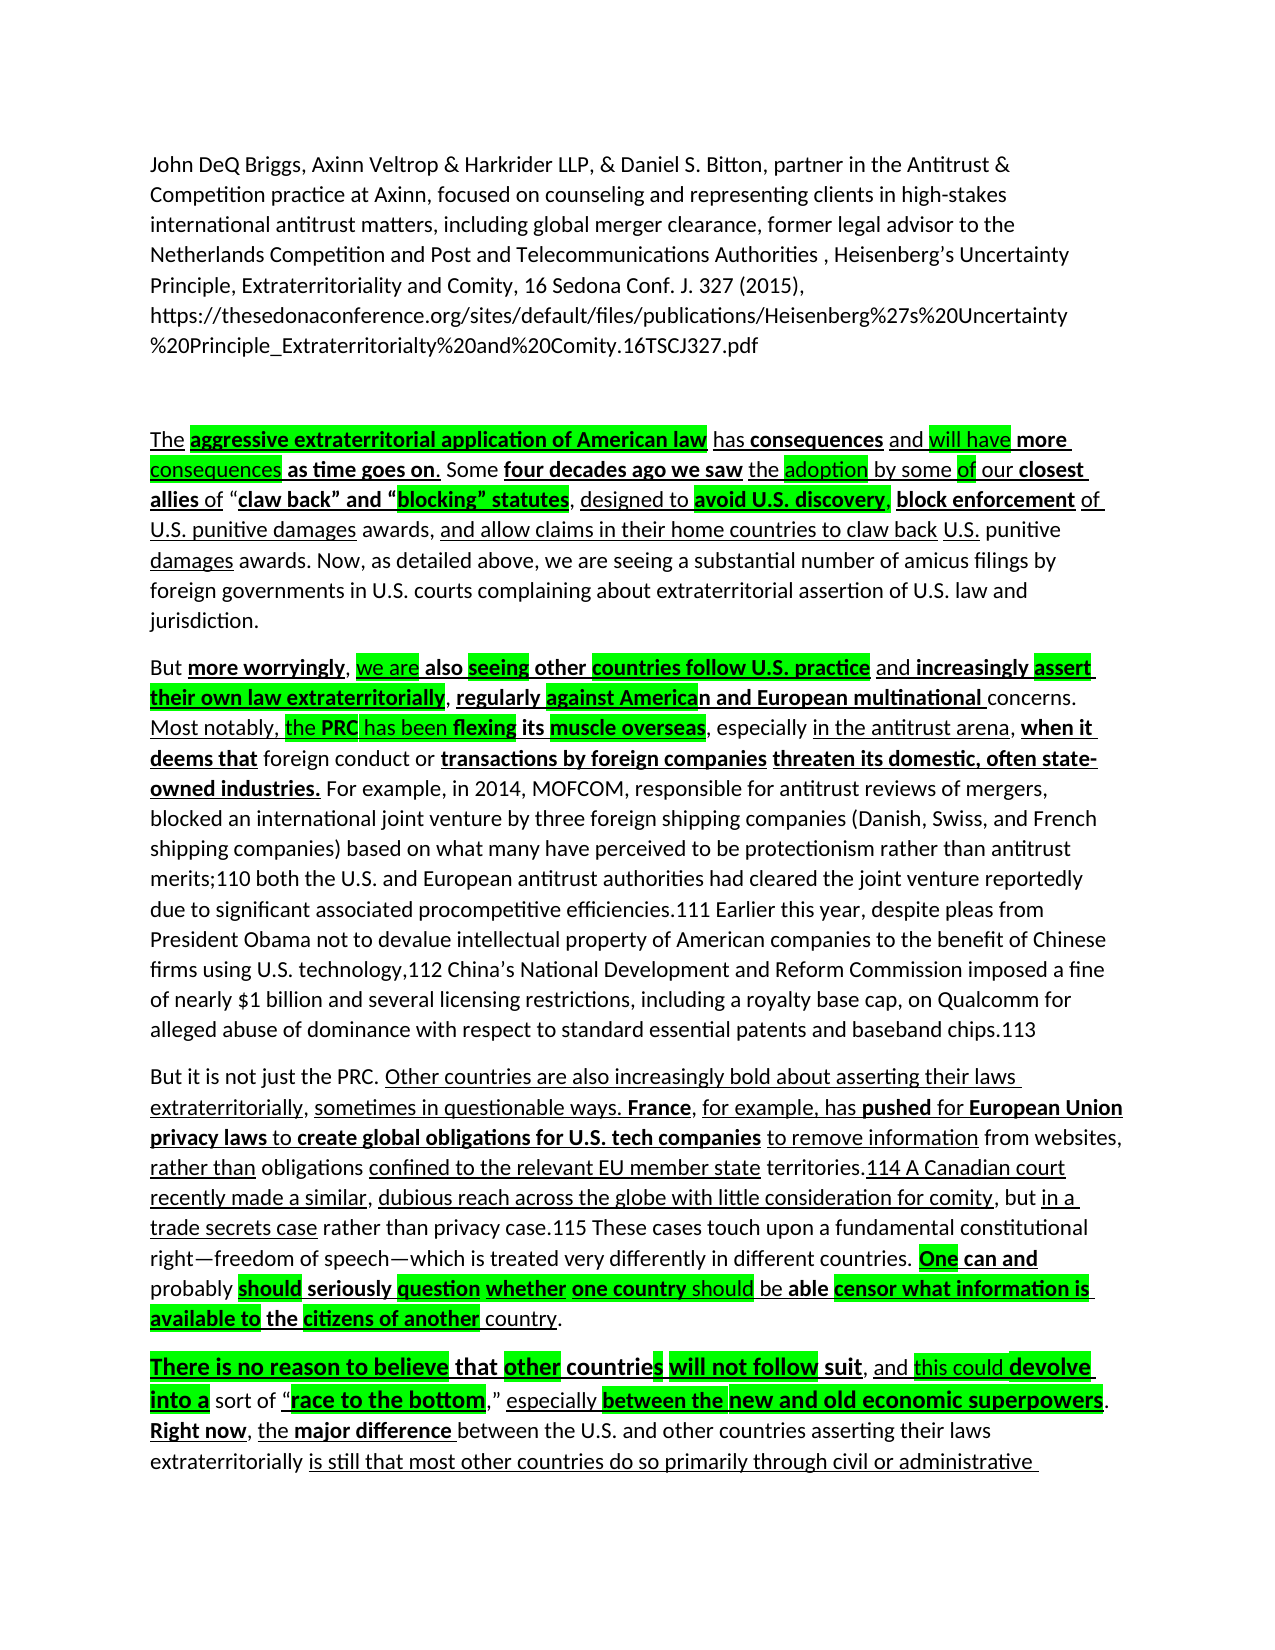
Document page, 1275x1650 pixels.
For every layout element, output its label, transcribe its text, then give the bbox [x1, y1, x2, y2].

text John DeQ Briggs, Axinn Veltrop & Harkrider LLP, & Daniel S. Bitton, partner in the Antitrust & Competition practice at Axinn, focused on counseling and representing clients in high-stakes international antitrust matters, including global merger clearance, former legal advisor to the Netherlands Competition and Post and Telecommunications Authorities , Heisenberg’s Uncertainty Principle, Extraterritoriality and Comity, 16 Sedona Conf. J. 327 (2015), https://thesedonaconference.org/sites/default/files/publications/Heisenberg%27s%20Uncertainty%20Principle_Extraterritorialty%20and%20Comity.16TSCJ327.pdf [150, 150, 1125, 359]
text But it is not just the PRC. Other countries are also increasingly bold about asserting their laws extraterritorially, sometimes in questionable ways. France, for example, has pushed for European Union privacy laws to create global obligations for U.S. tech companies to remove information from websites, rather than obligations confined to the relevant EU member state territories.114 A Canadian court recently made a similar, dubious reach across the globe with little consideration for comity, but in a trade secrets case rather than privacy case.115 These cases touch upon a fundamental constitutional right—freedom of speech—which is treated very differently in different countries. One can and probably should seriously question whether one country should be able censor what information is available to the citizens of another country. [150, 1062, 1125, 1332]
text But more worryingly, we are also seeing other countries follow U.S. practice and increasingly assert their own law extraterritorially, regularly against American and European multinational concerns. Most notably, the PRC has been flexing its muscle overseas, especially in the antitrust arena, when it deems that foreign conduct or transactions by foreign companies threaten its domestic, often state-owned industries. For example, in 2014, MOFCOM, responsible for antitrust reviews of mergers, blocked an international joint venture by three foreign shipping companies (Danish, Swiss, and French shipping companies) based on what many have perceived to be protectionism rather than antitrust merits;110 both the U.S. and European antitrust authorities had cleared the joint venture reportedly due to significant associated procompetitive efficiencies.111 Earlier this year, despite pleas from President Obama not to devalue intellectual property of American companies to the benefit of Chinese firms using U.S. technology,112 China’s National Development and Reform Commission imposed a fine of nearly $1 billion and several licensing restrictions, including a royalty base cap, on Qualcomm for alleged abuse of dominance with respect to standard essential patents and baseband chips.113 [150, 653, 1125, 1044]
text The aggressive extraterritorial application of American law has consequences and will have more consequences as time goes on. Some four decades ago we saw the adoption by some of our closest allies of “claw back” and “blocking” statutes, designed to avoid U.S. discovery, block enforcement of U.S. punitive damages awards, and allow claims in their home countries to claw back U.S. punitive damages awards. Now, as detailed above, we are seeing a substantial number of amicus filings by foreign governments in U.S. courts complaining about extraterritorial assertion of U.S. law and jurisdiction. [150, 425, 1125, 634]
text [150, 1351, 1125, 1475]
